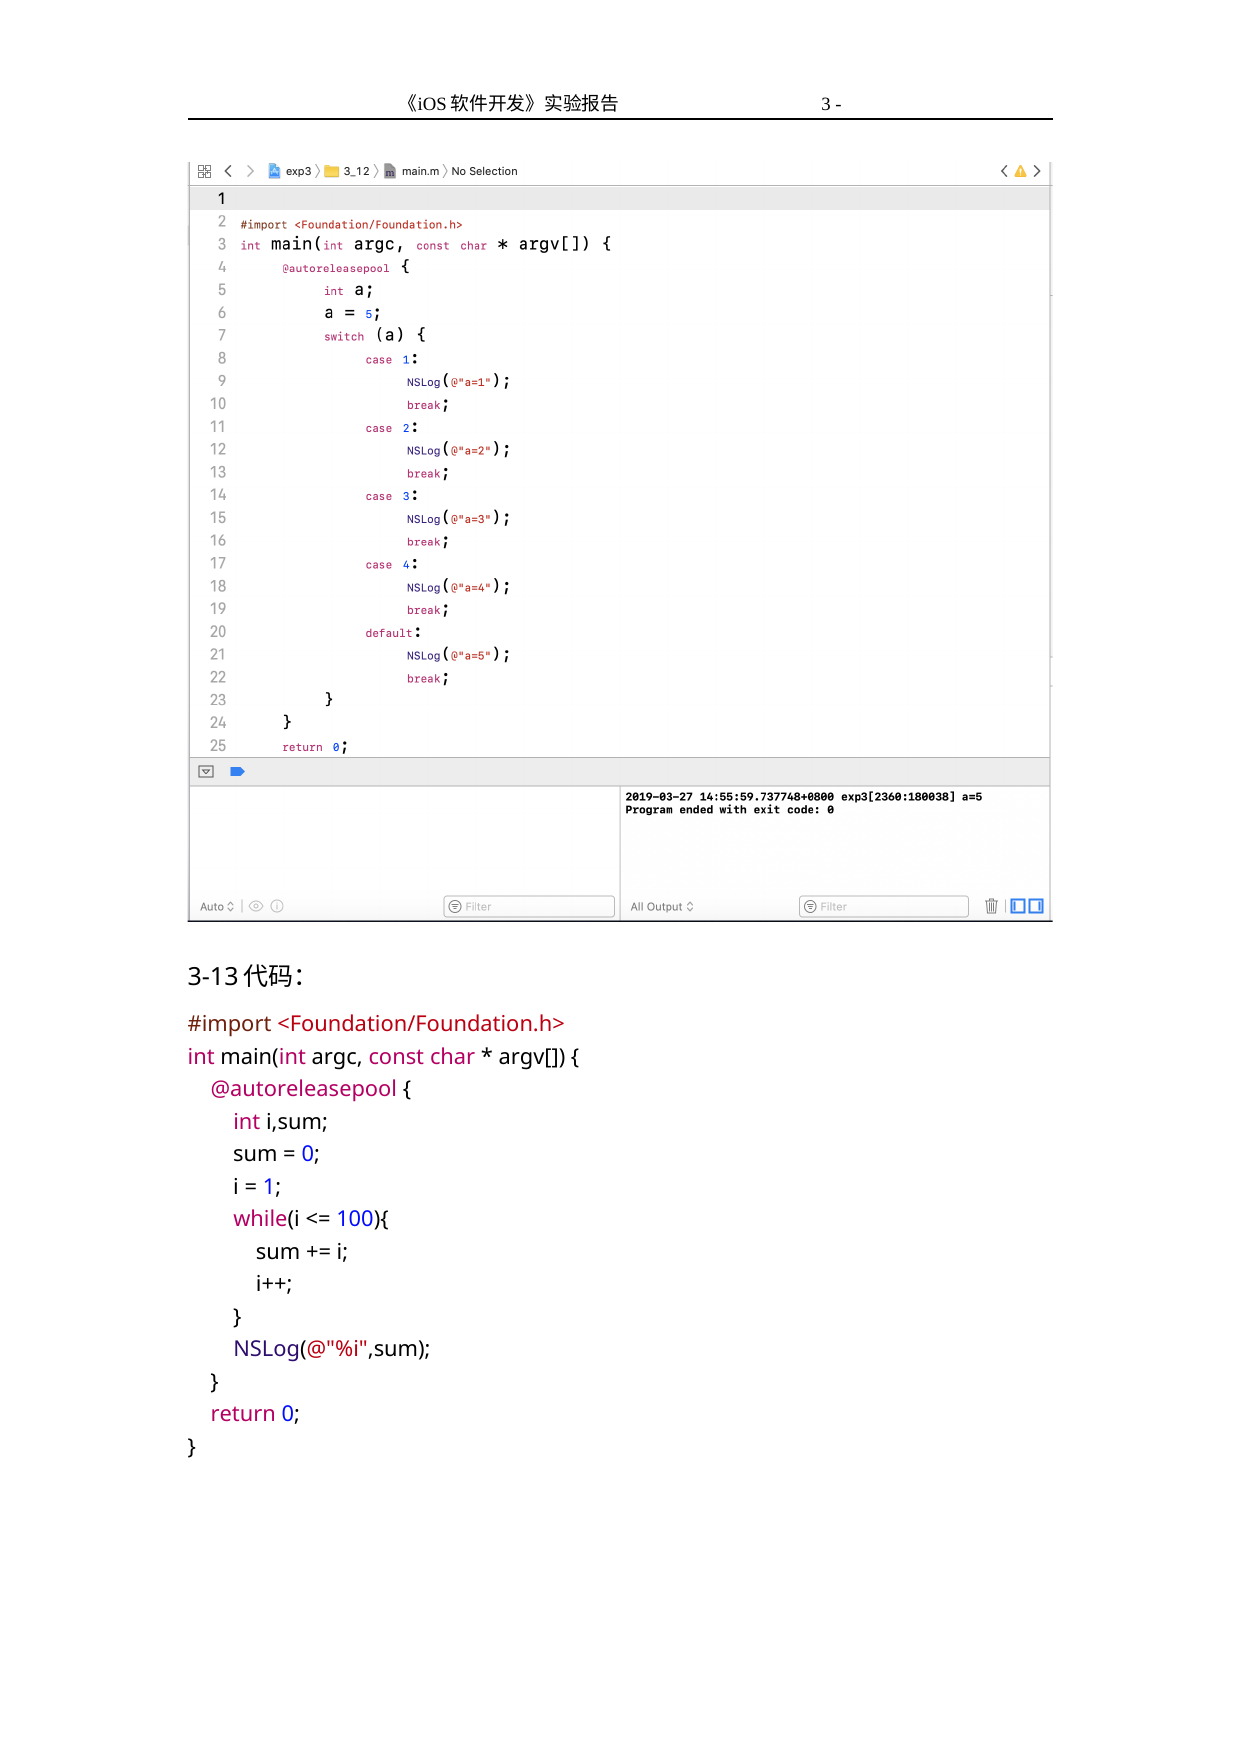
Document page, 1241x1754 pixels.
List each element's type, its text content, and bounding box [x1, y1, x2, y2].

text } [187, 1429, 1053, 1462]
text @autoreleasepool { [187, 1072, 1053, 1104]
text sum += i; [187, 1234, 1053, 1267]
text #import <Foundation/Foundation.h> [187, 1007, 1053, 1039]
text int main(int argc, const char * argv[]) { [187, 1039, 1053, 1072]
text i++; [187, 1267, 1053, 1299]
text NSLog(@"%i",sum); [187, 1332, 1053, 1364]
text return 0; [187, 1397, 1053, 1429]
text while(i <= 100){ [187, 1202, 1053, 1234]
picture [187, 162, 1053, 922]
text sum = 0; [187, 1137, 1053, 1169]
text i = 1; [187, 1169, 1053, 1202]
text 3-13代码： [187, 942, 1053, 1007]
text } [187, 1364, 1053, 1397]
text } [187, 1299, 1053, 1332]
text int i,sum; [187, 1104, 1053, 1137]
